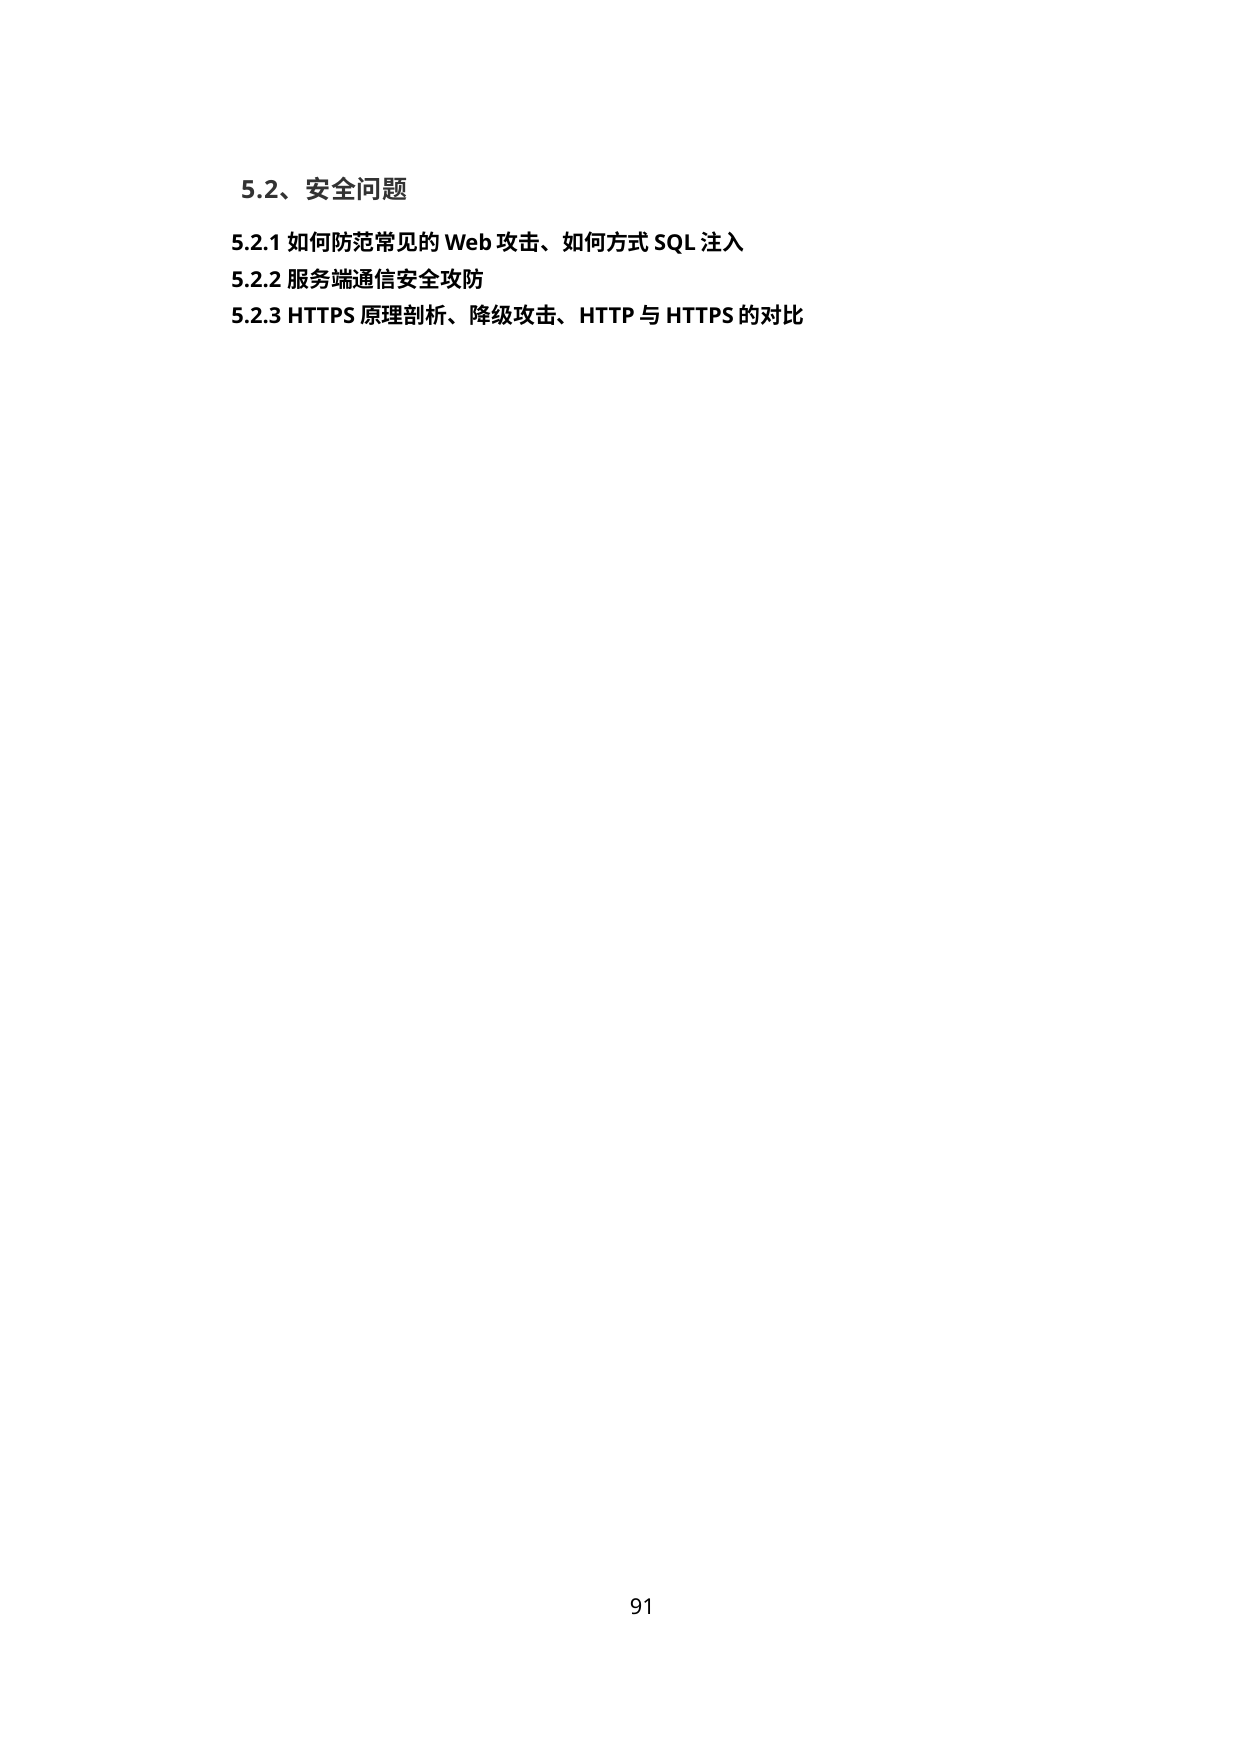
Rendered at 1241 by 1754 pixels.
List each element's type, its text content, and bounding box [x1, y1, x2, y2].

subtitle 5.2、安全问题 [187, 156, 1053, 221]
subtitle 5.2.3 HTTPS原理剖析、降级攻击、HTTP与HTTPS的对比 [187, 298, 1053, 331]
subtitle 5.2.2 服务端通信安全攻防 [187, 261, 1053, 294]
subtitle 5.2.1 如何防范常见的Web攻击、如何方式SQL注入 [187, 225, 1053, 257]
